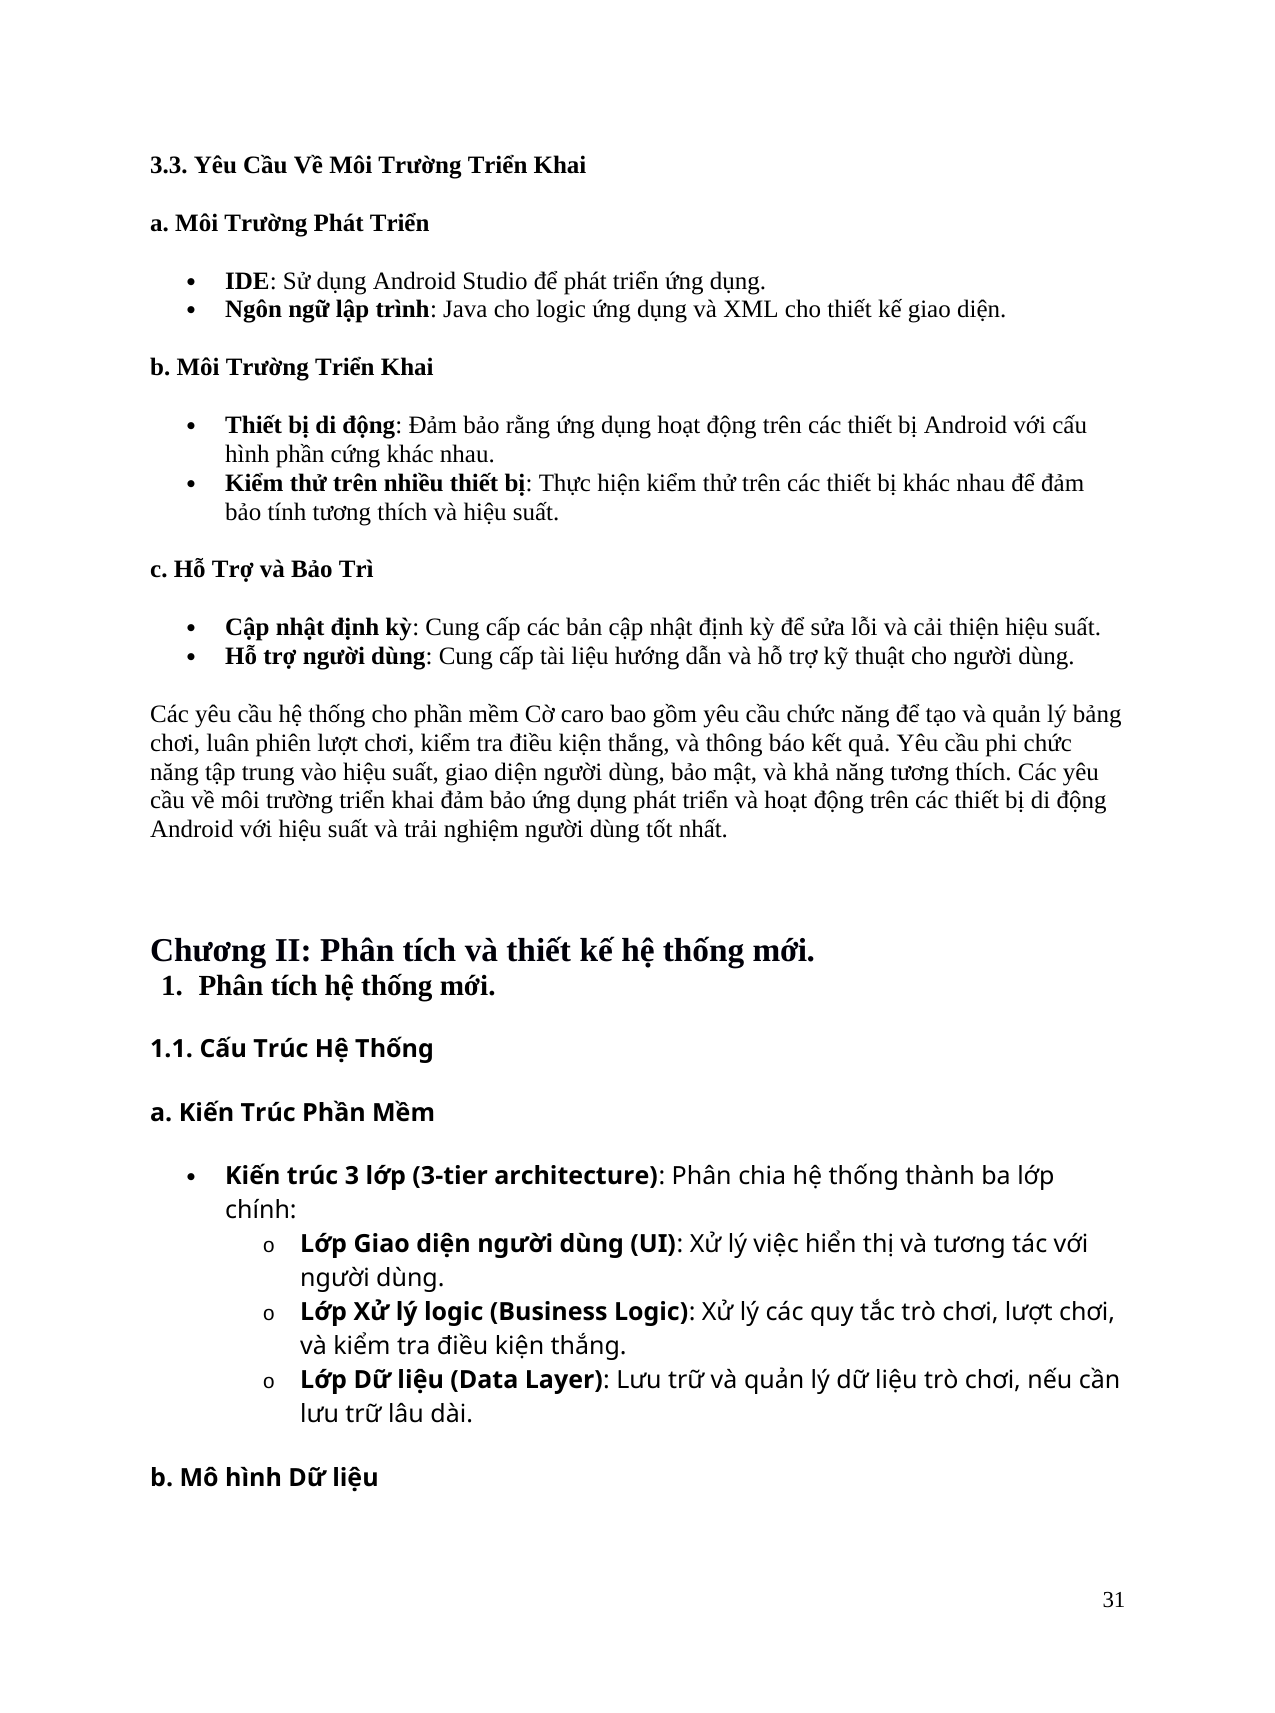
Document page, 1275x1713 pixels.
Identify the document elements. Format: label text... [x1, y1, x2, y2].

text a. Kiến Trúc Phần Mềm [150, 1094, 1125, 1128]
list Lớp Dữ liệu (Data Layer): Lưu trữ và quản lý dữ liệu trò chơi, nếu cần lưu trữ lâu dài. [262, 1362, 1125, 1430]
text 1.1. Cấu Trúc Hệ Thống [150, 1031, 1125, 1065]
list Phân tích hệ thống mới. [161, 968, 1125, 1002]
list Cập nhật định kỳ: Cung cấp các bản cập nhật định kỳ để sửa lỗi và cải thiện hiệu suất. [187, 612, 1125, 641]
list IDE: Sử dụng Android Studio để phát triển ứng dụng. [187, 266, 1125, 294]
list Kiến trúc 3 lớp (3-tier architecture): Phân chia hệ thống thành ba lớp chính: [187, 1157, 1125, 1226]
text Các yêu cầu hệ thống cho phần mềm Cờ caro bao gồm yêu cầu chức năng để tạo và quản lý bảng chơi, luân phiên lượt chơi, kiểm tra điều kiện thắng, và thông báo kết quả. Yêu cầu phi chức năng tập trung vào hiệu suất, giao diện người dùng, bảo mật, và khả năng tương thích. Các yêu cầu về môi trường triển khai đảm bảo ứng dụng phát triển và hoạt động trên các thiết bị di động Android với hiệu suất và trải nghiệm người dùng tốt nhất. [150, 699, 1125, 843]
text c. Hỗ Trợ và Bảo Trì [150, 554, 1125, 583]
text 3.3. Yêu Cầu Về Môi Trường Triển Khai [150, 150, 1125, 179]
list Kiểm thử trên nhiều thiết bị: Thực hiện kiểm thử trên các thiết bị khác nhau để đảm bảo tính tương thích và hiệu suất. [187, 468, 1125, 525]
text a. Môi Trường Phát Triển [150, 208, 1125, 237]
list Lớp Giao diện người dùng (UI): Xử lý việc hiển thị và tương tác với người dùng. [262, 1226, 1125, 1294]
list Lớp Xử lý logic (Business Logic): Xử lý các quy tắc trò chơi, lượt chơi, và kiểm tra điều kiện thắng. [262, 1294, 1125, 1362]
text b. Mô hình Dữ liệu [150, 1459, 1125, 1493]
text b. Môi Trường Triển Khai [150, 352, 1125, 381]
list Hỗ trợ người dùng: Cung cấp tài liệu hướng dẫn và hỗ trợ kỹ thuật cho người dùng. [187, 641, 1125, 670]
list Thiết bị di động: Đảm bảo rằng ứng dụng hoạt động trên các thiết bị Android với cấu hình phần cứng khác nhau. [187, 410, 1125, 468]
list Ngôn ngữ lập trình: Java cho logic ứng dụng và XML cho thiết kế giao diện. [187, 294, 1125, 323]
text Chương II: Phân tích và thiết kế hệ thống mới. [150, 930, 1125, 968]
